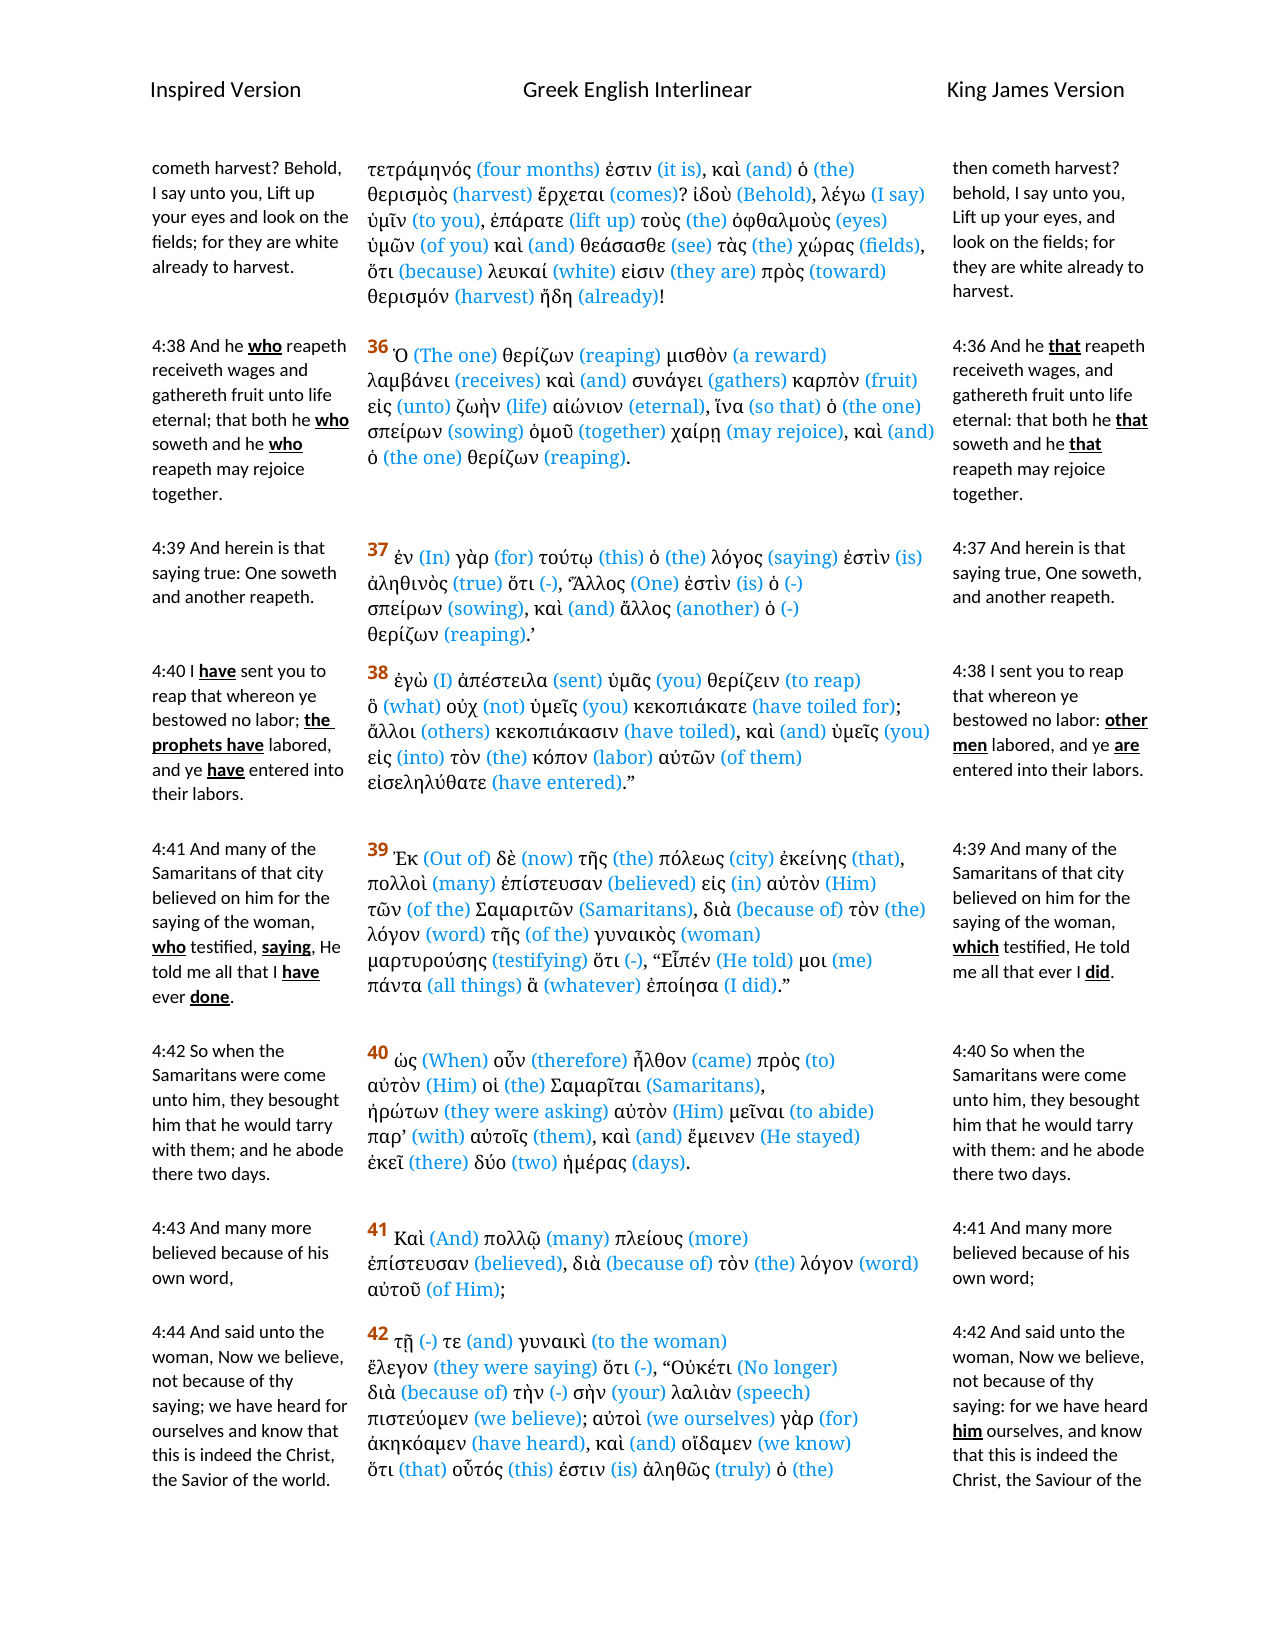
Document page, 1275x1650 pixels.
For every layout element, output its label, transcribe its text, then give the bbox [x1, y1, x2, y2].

table_cell 4:41 And many more believed because of his own word; [941, 1210, 1162, 1314]
table_cell 4:38 And he who reapeth receiveth wages and gathereth fruit unto life eternal; that both he who soweth and he who reapeth may rejoice together. [141, 328, 361, 530]
table_cell 4:36 And he that reapeth receiveth wages, and gathereth fruit unto life eternal: that both he that soweth and he that reapeth may rejoice together. [941, 328, 1162, 530]
table_cell 4:41 And many of the Samaritans of that city believed on him for the saying of the woman, who testified, saying, He told me alI that I have ever done. [141, 830, 361, 1033]
table_cell 40 ὡς (When) οὖν (therefore) ἦλθον (came) πρὸς (to) αὐτὸν (Him) οἱ (the) Σαμαρῖται (Samaritans), ἠρώτων (they were asking) αὐτὸν (Him) μεῖναι (to abide) παρ’ (with) αὐτοῖς (them), καὶ (and) ἔμεινεν (He stayed) ἐκεῖ (there) δύο (two) ἡμέρας (days). [361, 1033, 941, 1210]
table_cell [141, 150, 361, 328]
table_cell 4:39 And herein is that saying true: One soweth and another reapeth. [141, 530, 361, 653]
table_cell 4:37 And herein is that saying true, One soweth, and another reapeth. [941, 530, 1162, 653]
table_cell 39 Ἐκ (Out of) δὲ (now) τῆς (the) πόλεως (city) ἐκείνης (that), πολλοὶ (many) ἐπίστευσαν (believed) εἰς (in) αὐτὸν (Him) τῶν (of the) Σαμαριτῶν (Samaritans), διὰ (because of) τὸν (the) λόγον (word) τῆς (of the) γυναικὸς (woman) μαρτυρούσης (testifying) ὅτι (-), “Εἶπέν (He told) μοι (me) πάντα (all things) ἃ (whatever) ἐποίησα (I did).” [361, 830, 941, 1033]
table_cell 41 Καὶ (And) πολλῷ (many) πλείους (more) ἐπίστευσαν (believed), διὰ (because of) τὸν (the) λόγον (word) αὐτοῦ (of Him); [361, 1210, 941, 1314]
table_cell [941, 150, 1162, 328]
table_cell 4:38 I sent you to reap that whereon ye bestowed no labor: other men labored, and ye are entered into their labors. [941, 653, 1162, 830]
table_cell 37 ἐν (In) γὰρ (for) τούτῳ (this) ὁ (the) λόγος (saying) ἐστὶν (is) ἀληθινὸς (true) ὅτι (-), ‘Ἄλλος (One) ἐστὶν (is) ὁ (-) σπείρων (sowing), καὶ (and) ἄλλος (another) ὁ (-) θερίζων (reaping).’ [361, 530, 941, 653]
table_cell 4:40 I have sent you to reap that whereon ye bestowed no labor; the prophets have labored, and ye have entered into their labors. [141, 653, 361, 830]
table_cell 4:39 And many of the Samaritans of that city believed on him for the saying of the woman, which testified, He told me all that ever I did. [941, 830, 1162, 1033]
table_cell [361, 150, 941, 328]
table_cell 4:40 So when the Samaritans were come unto him, they besought him that he would tarry with them: and he abode there two days. [941, 1033, 1162, 1210]
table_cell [941, 1314, 1162, 1497]
table_cell 4:42 So when the Samaritans were come unto him, they besought him that he would tarry with them; and he abode there two days. [141, 1033, 361, 1210]
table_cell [361, 1314, 941, 1497]
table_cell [141, 1314, 361, 1497]
table_cell 38 ἐγὼ (I) ἀπέστειλα (sent) ὑμᾶς (you) θερίζειν (to reap) ὃ (what) οὐχ (not) ὑμεῖς (you) κεκοπιάκατε (have toiled for); ἄλλοι (others) κεκοπιάκασιν (have toiled), καὶ (and) ὑμεῖς (you) εἰς (into) τὸν (the) κόπον (labor) αὐτῶν (of them) εἰσεληλύθατε (have entered).” [361, 653, 941, 830]
table_cell 36 Ὁ (The one) θερίζων (reaping) μισθὸν (a reward) λαμβάνει (receives) καὶ (and) συνάγει (gathers) καρπὸν (fruit) εἰς (unto) ζωὴν (life) αἰώνιον (eternal), ἵνα (so that) ὁ (the one) σπείρων (sowing) ὁμοῦ (together) χαίρῃ (may rejoice), καὶ (and) ὁ (the one) θερίζων (reaping). [361, 328, 941, 530]
table_cell 4:43 And many more believed because of his own word, [141, 1210, 361, 1314]
